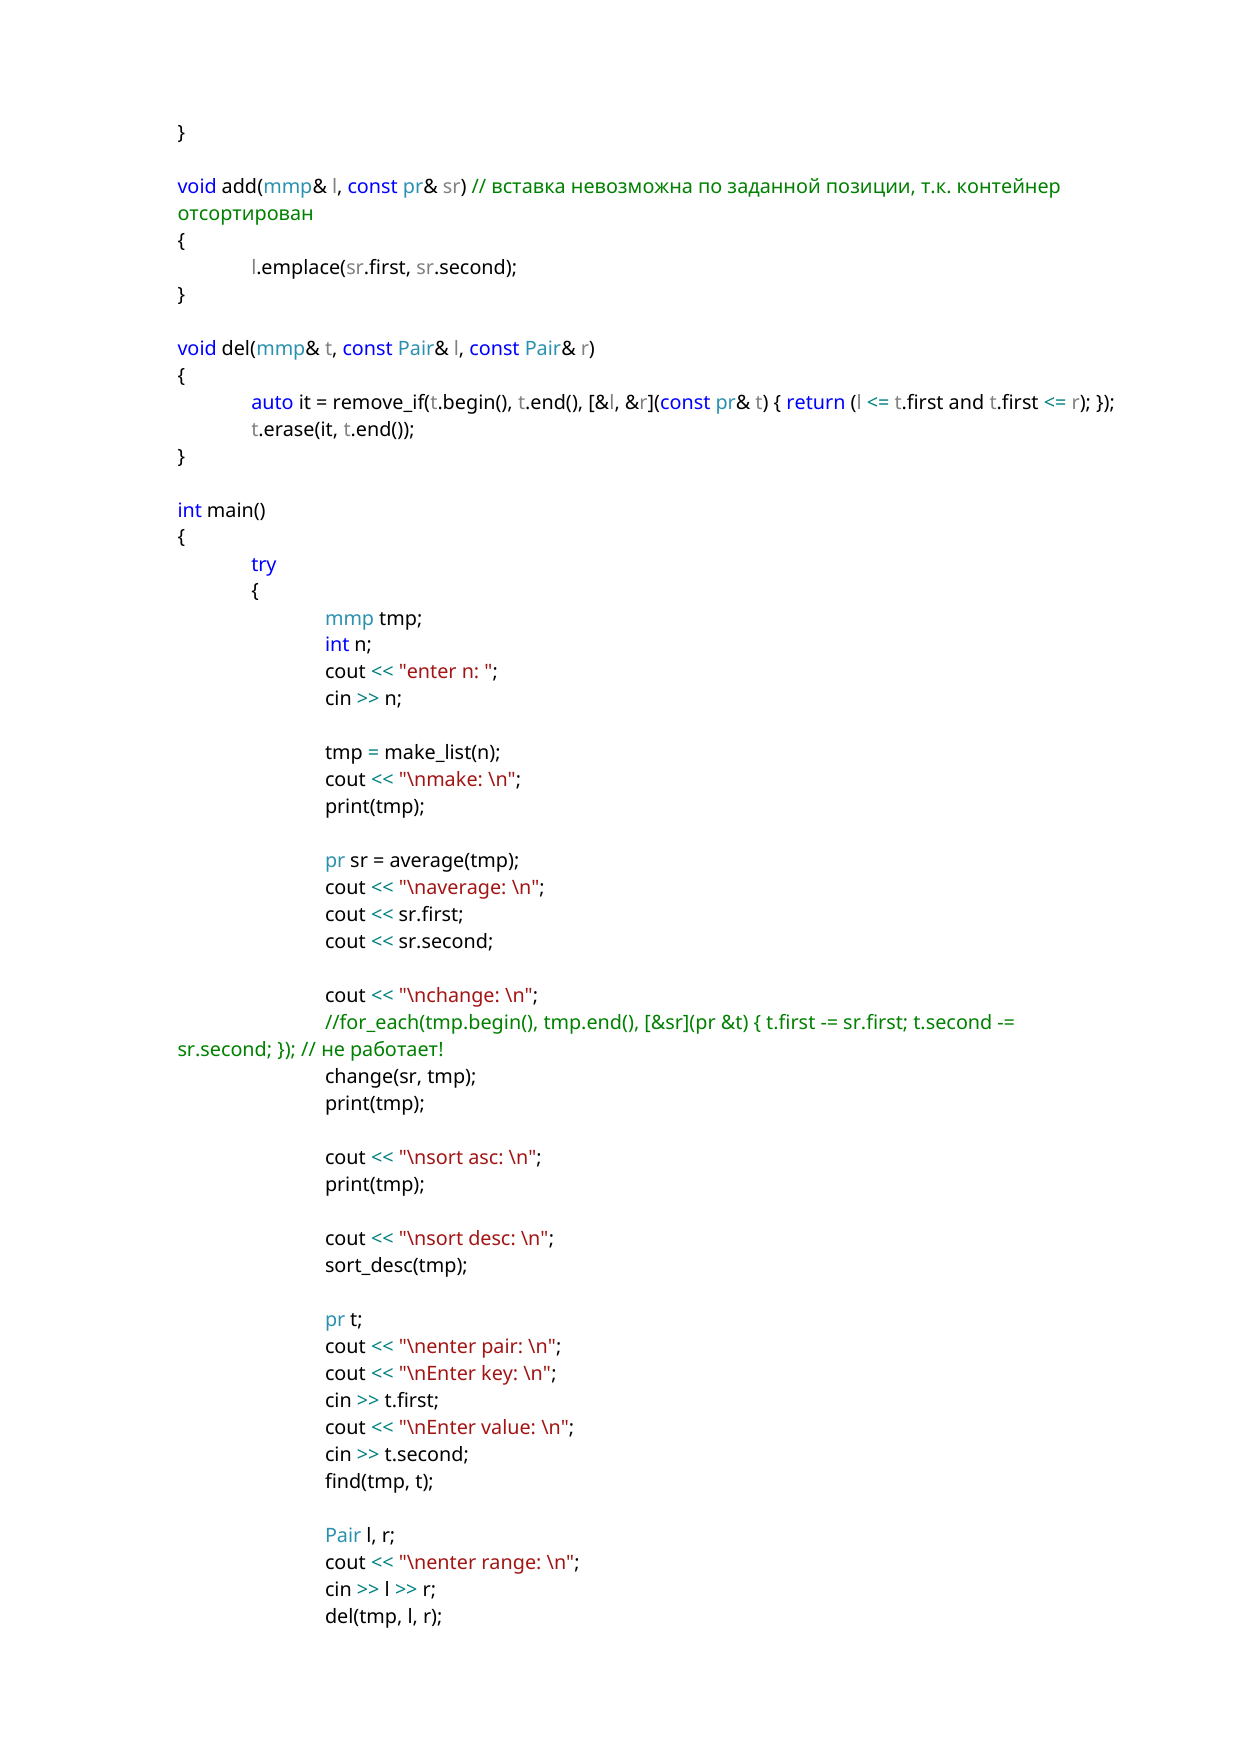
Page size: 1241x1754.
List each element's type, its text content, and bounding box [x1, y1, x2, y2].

text change(sr, tmp); [177, 1062, 1152, 1089]
text { [177, 577, 1152, 604]
text } [177, 280, 1152, 307]
text t.erase(it, t.end()); [177, 415, 1152, 442]
text del(tmp, l, r); [177, 1602, 1152, 1629]
text cout << "\nenter range: \n"; [177, 1548, 1152, 1575]
text cout << "\nEnter value: \n"; [177, 1413, 1152, 1440]
text { [177, 226, 1152, 253]
text void del(mmp& t, const Pair& l, const Pair& r) [177, 334, 1152, 361]
text pr sr = average(tmp); [177, 847, 1152, 873]
text find(tmp, t); [177, 1467, 1152, 1494]
text cout << "\nchange: \n"; [177, 981, 1152, 1008]
text } [177, 442, 1152, 469]
text cout << "\nEnter key: \n"; [177, 1359, 1152, 1386]
text cin >> t.second; [177, 1440, 1152, 1467]
text } [177, 118, 1152, 145]
text int main() [177, 496, 1152, 523]
text Pair l, r; [177, 1521, 1152, 1548]
text cout << sr.second; [177, 927, 1152, 954]
text cout << "\nenter pair: \n"; [177, 1332, 1152, 1359]
text cin >> t.first; [177, 1386, 1152, 1413]
text sort_desc(tmp); [177, 1251, 1152, 1278]
text cout << sr.first; [177, 901, 1152, 927]
text cout << "\naverage: \n"; [177, 873, 1152, 901]
text mmp tmp; [177, 604, 1152, 631]
text cout << "\nmake: \n"; [177, 766, 1152, 793]
text void add(mmp& l, const pr& sr) // вставка невозможна по заданной позиции, т.к. контейнер отсортирован [177, 172, 1152, 226]
text cout << "\nsort desc: \n"; [177, 1224, 1152, 1251]
text { [177, 361, 1152, 388]
text auto it = remove_if(t.begin(), t.end(), [&l, &r](const pr& t) { return (l <= t.first and t.first <= r); }); [177, 388, 1152, 415]
text l.emplace(sr.first, sr.second); [177, 253, 1152, 280]
text cout << "enter n: "; [177, 658, 1152, 685]
text try [177, 550, 1152, 577]
text //for_each(tmp.begin(), tmp.end(), [&sr](pr &t) { t.first -= sr.first; t.second -= sr.second; }); // не работает! [177, 1008, 1152, 1062]
text cin >> n; [177, 685, 1152, 712]
text { [177, 523, 1152, 550]
text cin >> l >> r; [177, 1575, 1152, 1602]
text print(tmp); [177, 1089, 1152, 1116]
text pr t; [177, 1305, 1152, 1332]
text int n; [177, 631, 1152, 658]
text tmp = make_list(n); [177, 739, 1152, 766]
text cout << "\nsort asc: \n"; [177, 1143, 1152, 1170]
text print(tmp); [177, 793, 1152, 819]
text print(tmp); [177, 1170, 1152, 1197]
